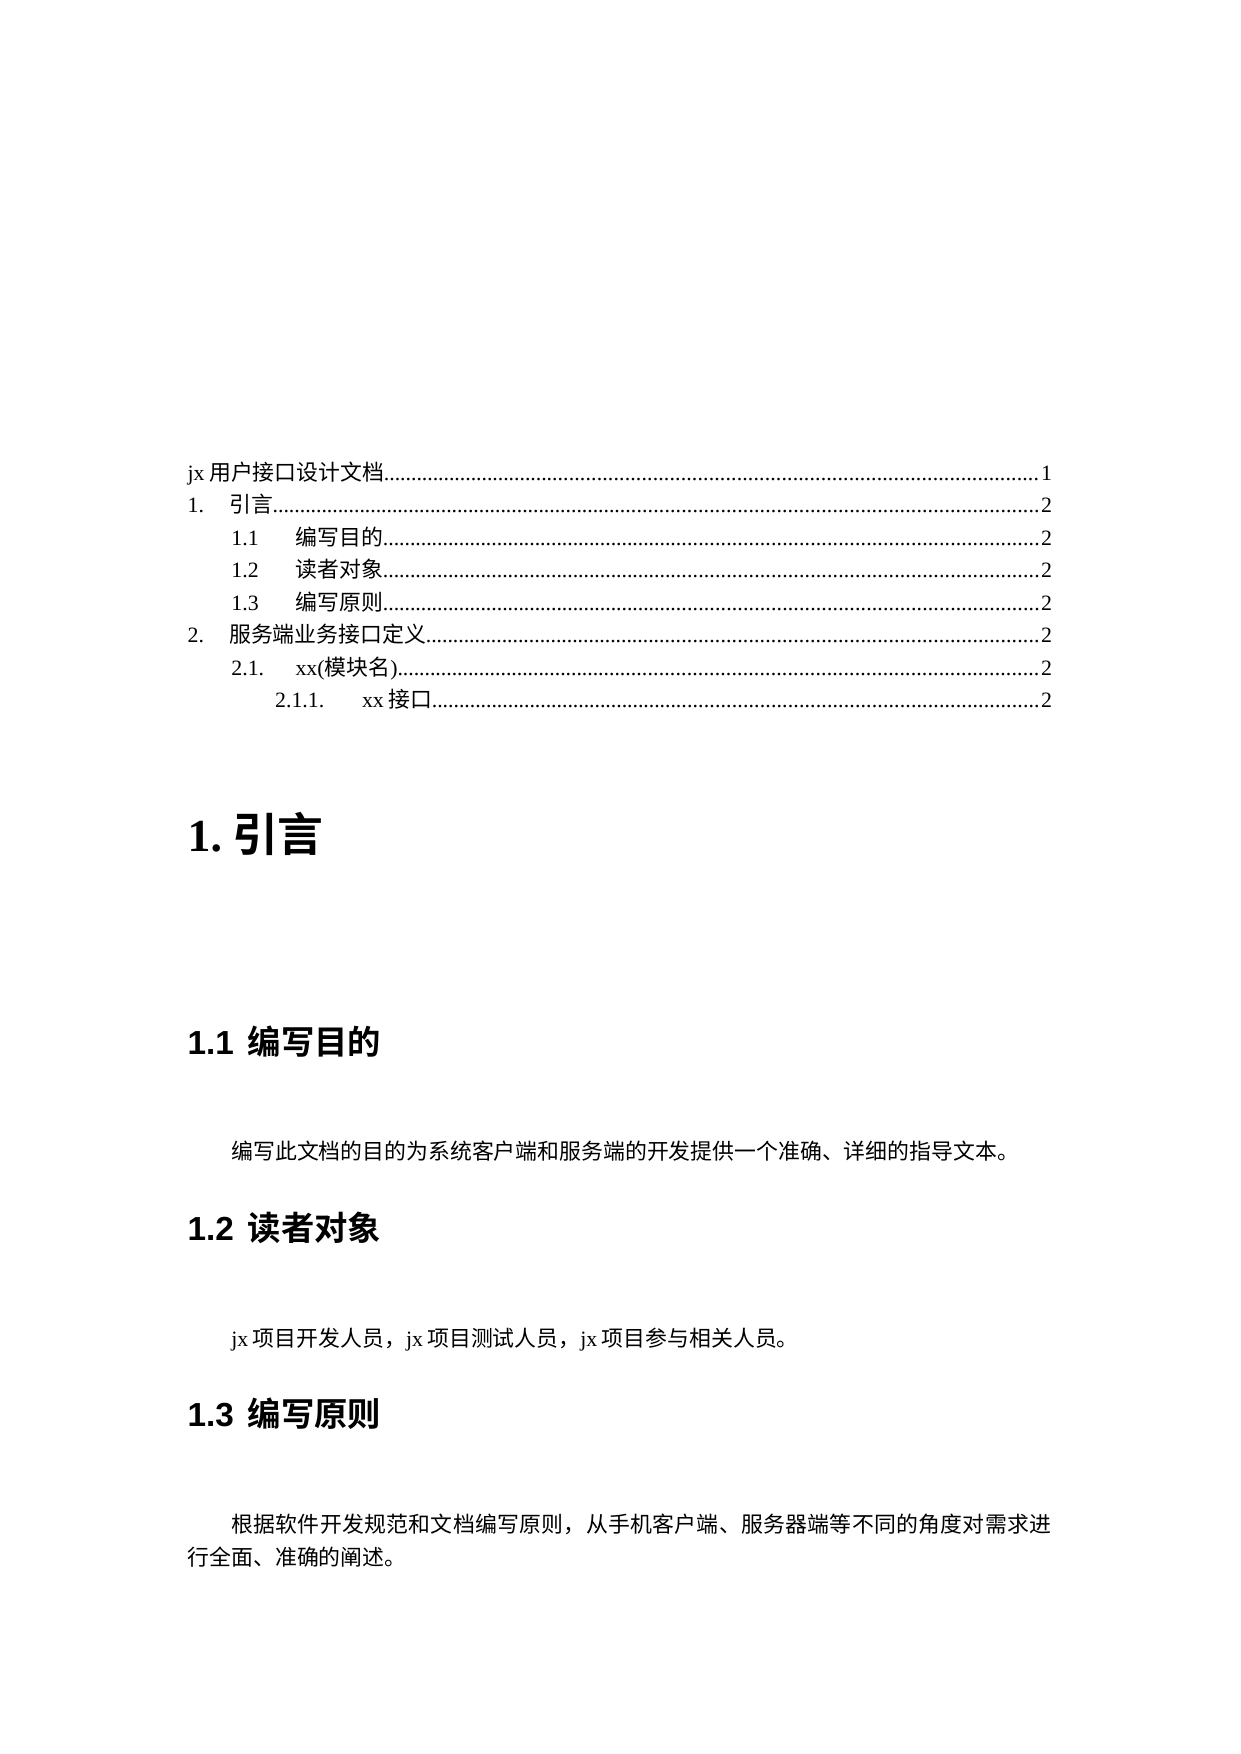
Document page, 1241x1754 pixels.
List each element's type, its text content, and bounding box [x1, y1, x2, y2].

text 编写此文档的目的为系统客户端和服务端的开发提供一个准确、详细的指导文本。 [187, 1134, 1053, 1166]
text 2.1. xx(模块名) 2 [231, 649, 1053, 682]
text 2. 服务端业务接口定义 2 [187, 617, 1053, 649]
subtitle 编写原则 [187, 1380, 1053, 1445]
subtitle 引言 [187, 782, 1053, 880]
text 2.1.1. xx接口 2 [275, 682, 1053, 714]
text 1.3 编写原则 2 [231, 584, 1053, 617]
subtitle 读者对象 [187, 1193, 1053, 1258]
subtitle 编写目的 [187, 1007, 1053, 1072]
text jx用户接口设计文档 1 [187, 454, 1053, 487]
text 1.2 读者对象 2 [231, 552, 1053, 584]
text jx项目开发人员，jx项目测试人员，jx项目参与相关人员。 [187, 1320, 1053, 1353]
text 根据软件开发规范和文档编写原则，从手机客户端、服务器端等不同的角度对需求进行全面、准确的阐述。 [187, 1507, 1053, 1572]
text 1.1 编写目的 2 [231, 519, 1053, 552]
text 1. 引言 2 [187, 487, 1053, 519]
